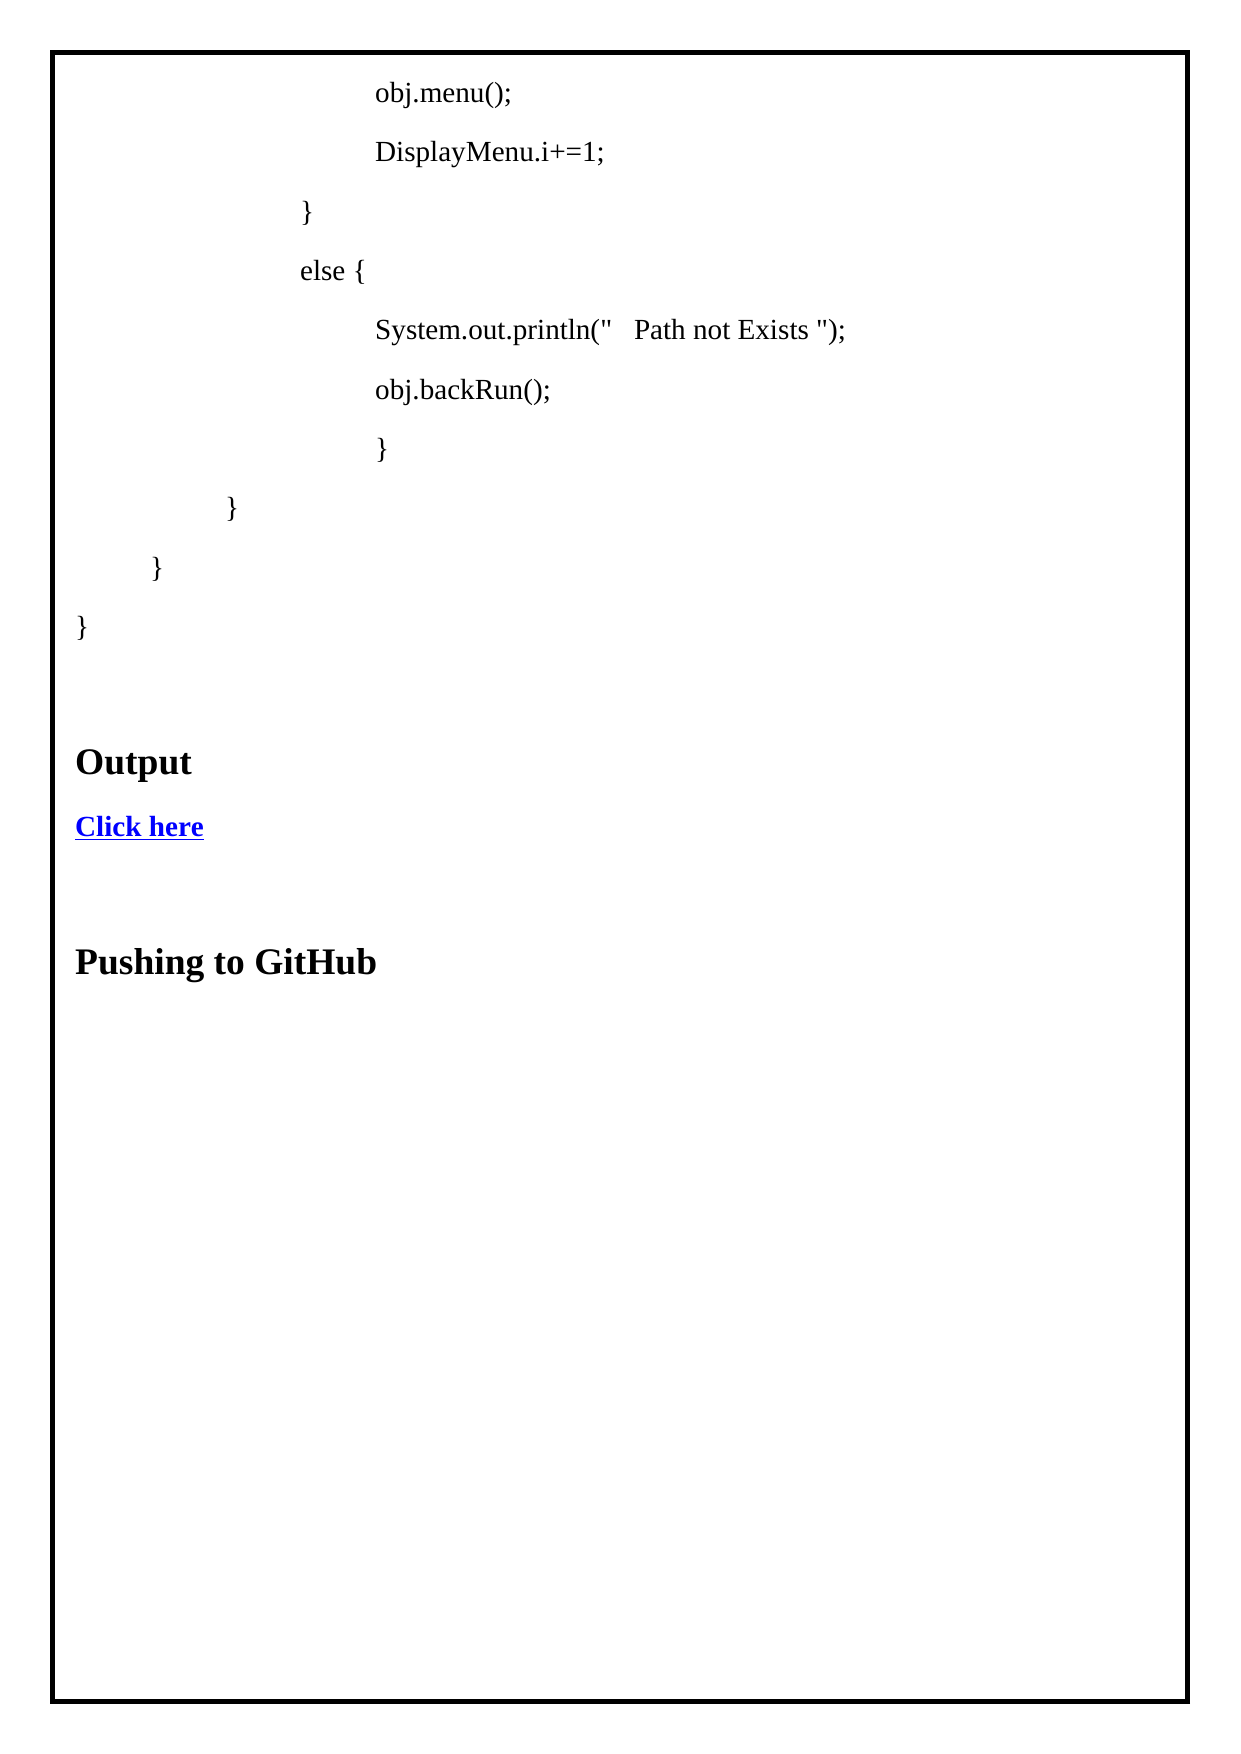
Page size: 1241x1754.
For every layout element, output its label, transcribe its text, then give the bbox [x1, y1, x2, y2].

text } [75, 194, 1165, 227]
text obj.menu(); [75, 75, 1165, 108]
text } [75, 431, 1165, 465]
text } [75, 491, 1165, 524]
text Pushing to GitHub [75, 939, 1165, 982]
text } [75, 550, 1165, 583]
text } [75, 609, 1165, 643]
text else { [75, 253, 1165, 287]
text System.out.println(" Path not Exists "); [75, 312, 1165, 346]
text obj.backRun(); [75, 372, 1165, 405]
text Output [75, 739, 1165, 782]
text Click here [75, 809, 1165, 843]
text DisplayMenu.i+=1; [75, 134, 1165, 168]
